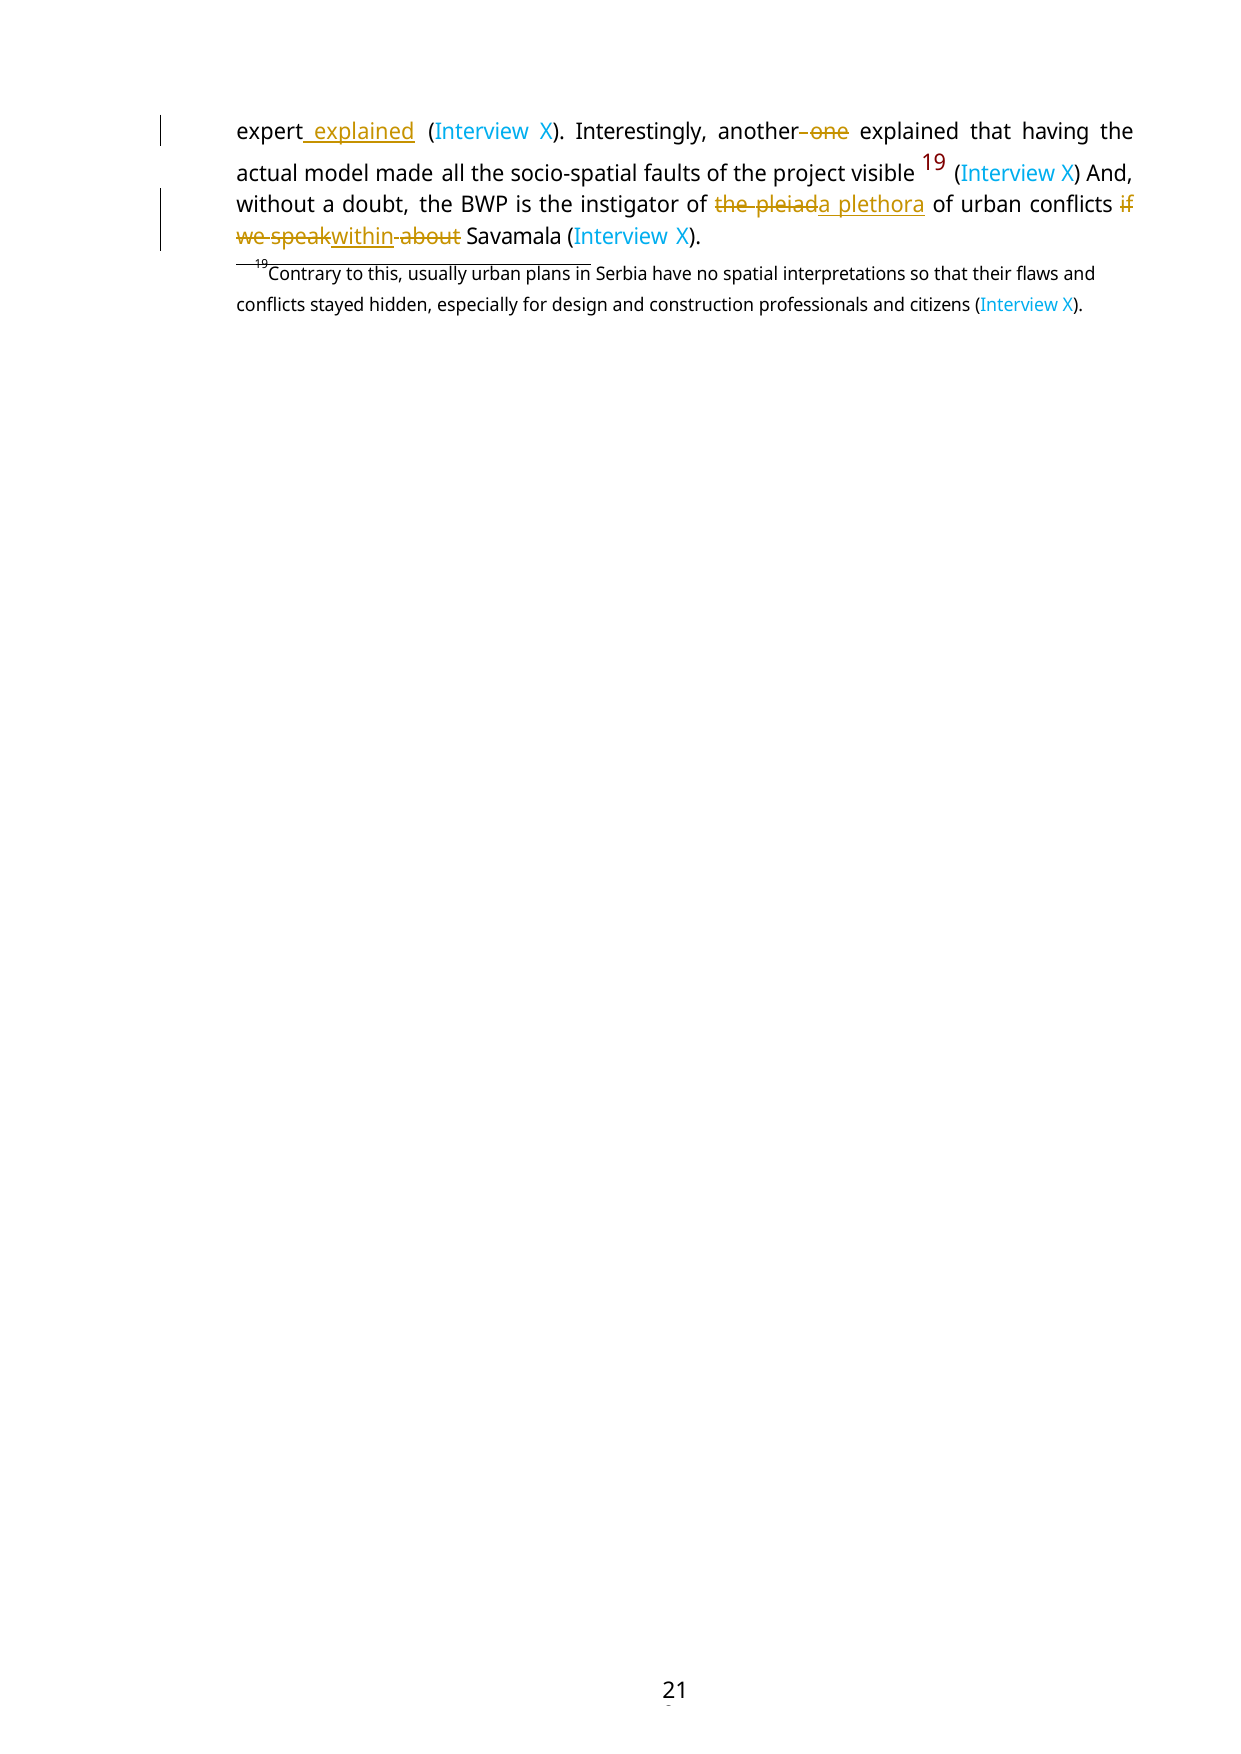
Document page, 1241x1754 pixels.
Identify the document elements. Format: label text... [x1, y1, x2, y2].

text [236, 114, 1134, 251]
text 19Contrary to this, usually urban plans in Serbia have no spatial interpretations so that their flaws and conflicts stayed hidden, especially for design and construction professionals and citizens (Interview X). [236, 256, 1122, 317]
